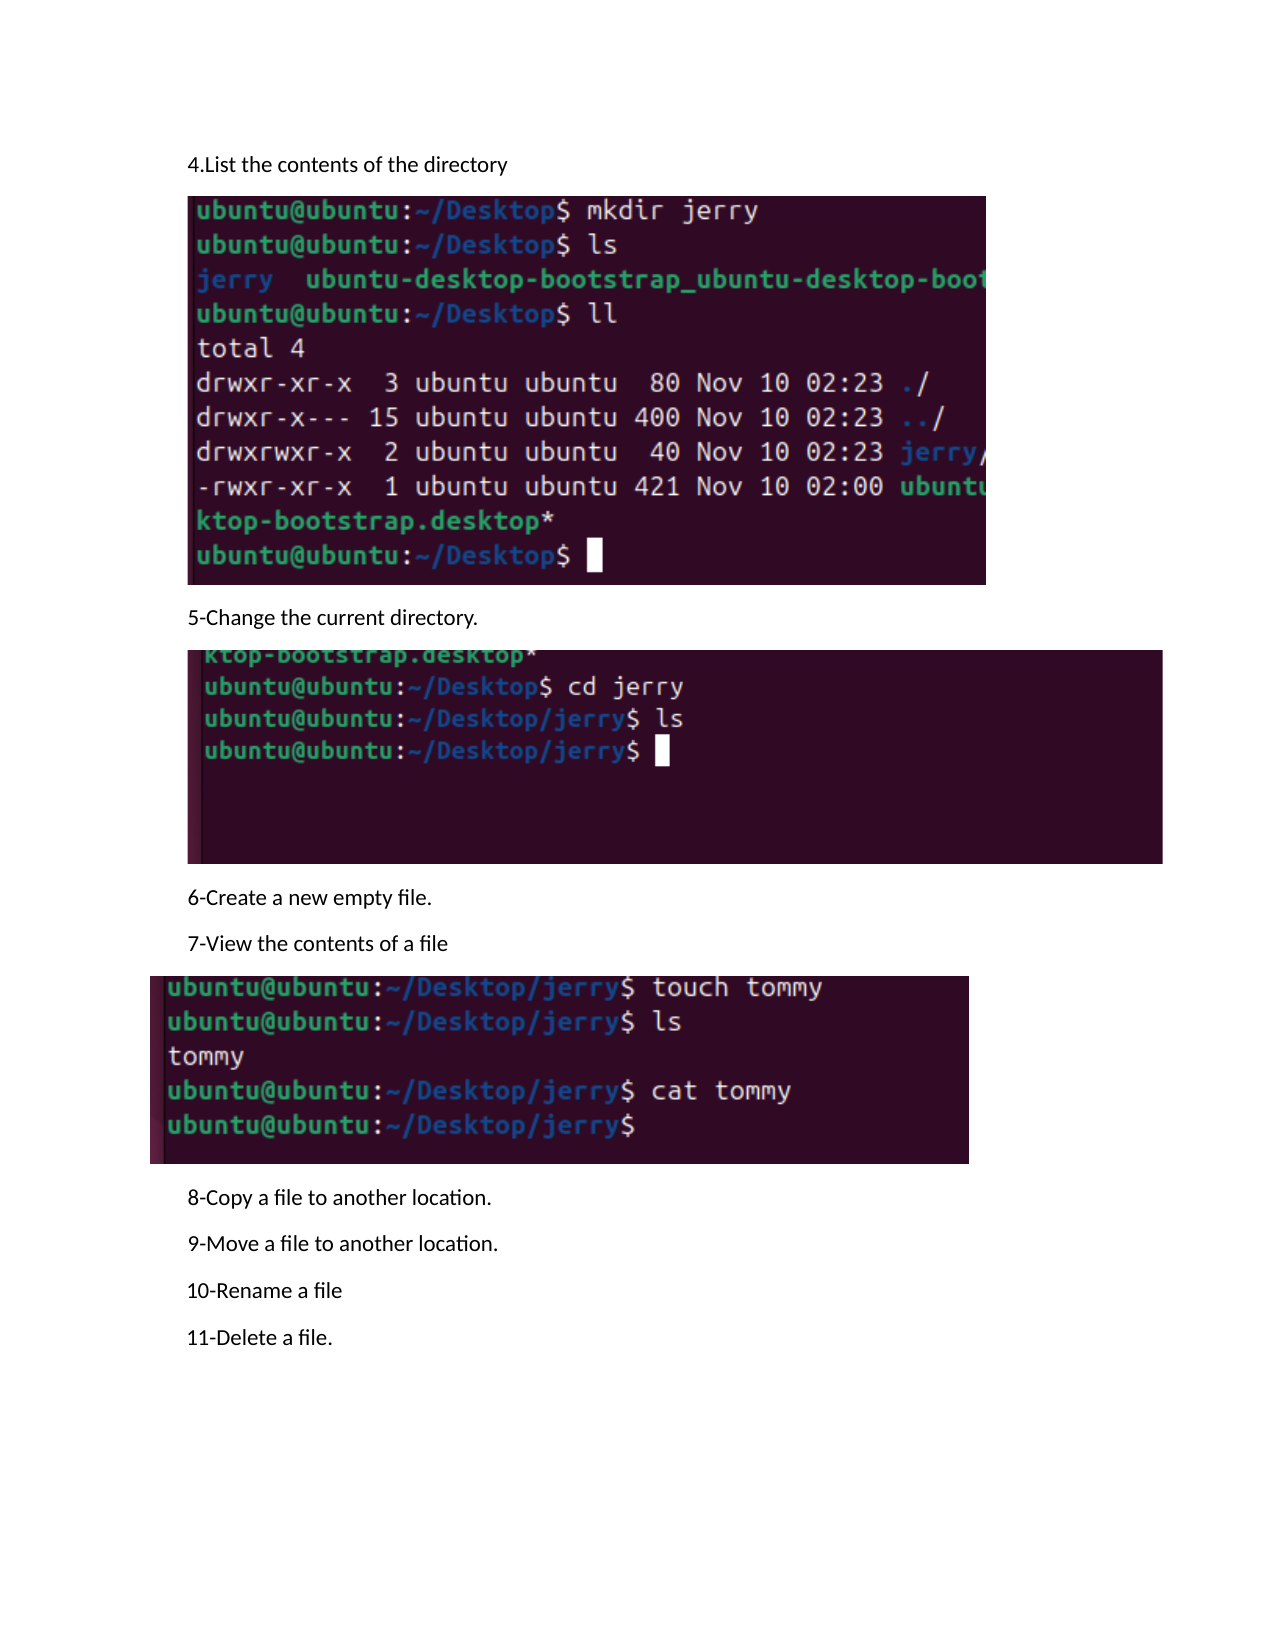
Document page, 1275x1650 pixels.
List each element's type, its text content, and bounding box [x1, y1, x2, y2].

text 11-Delete a file. [150, 1323, 1125, 1351]
text 10-Rename a file [150, 1276, 1125, 1304]
text 9-Move a file to another location. [187, 1229, 1125, 1258]
text 4.List the contents of the directory [187, 150, 1125, 178]
picture [187, 650, 1163, 864]
text 5-Change the current directory. [187, 603, 1125, 631]
text 8-Copy a file to another location. [187, 1183, 1125, 1211]
text 6-Create a new empty file. [187, 883, 1125, 911]
picture [150, 976, 969, 1164]
text 7-View the contents of a file [187, 929, 1125, 957]
picture [187, 196, 986, 585]
